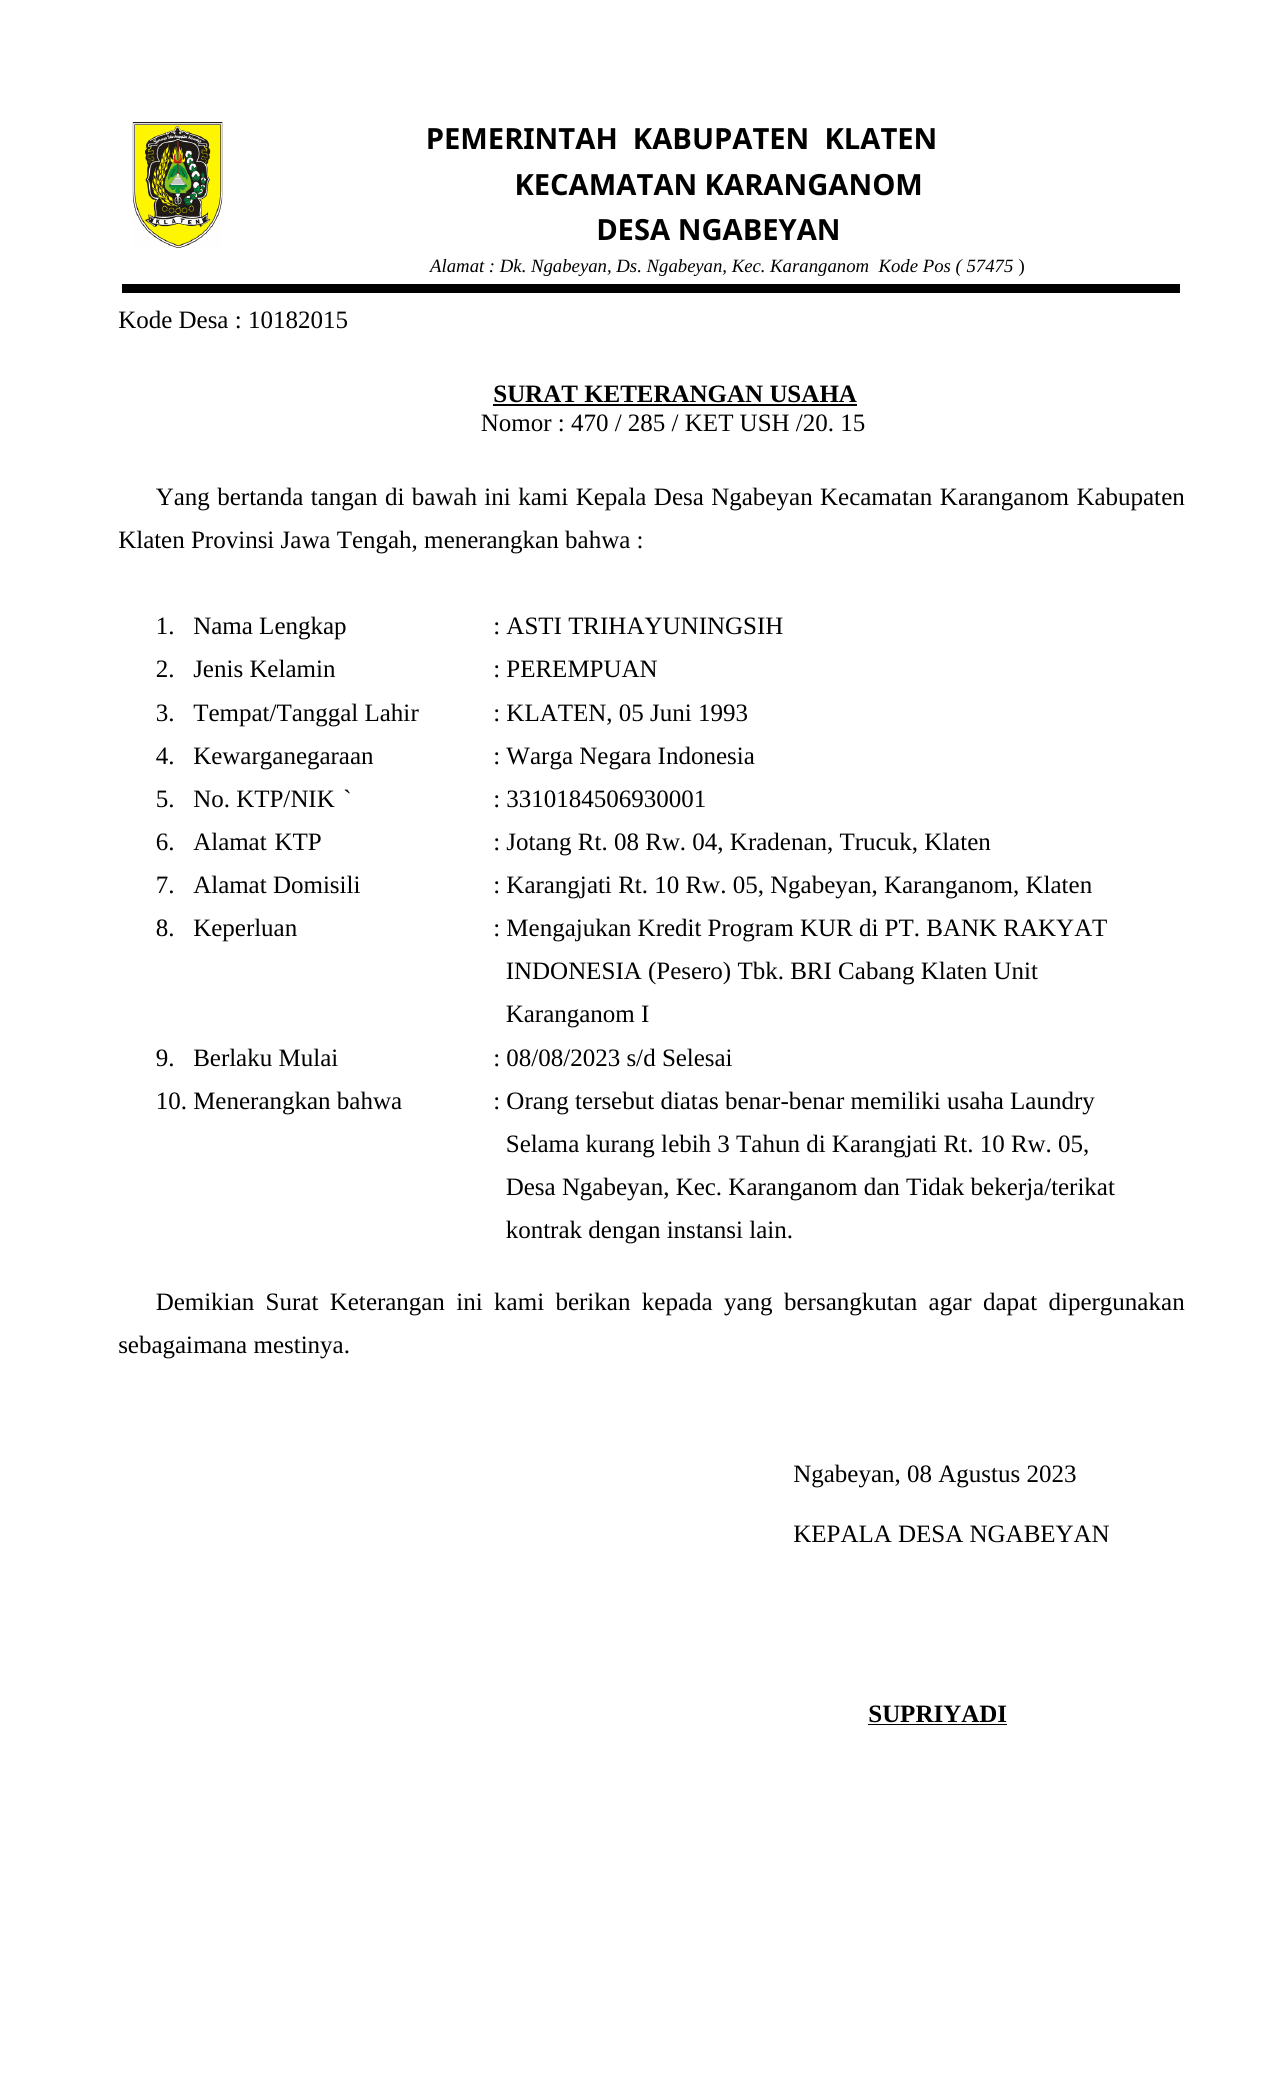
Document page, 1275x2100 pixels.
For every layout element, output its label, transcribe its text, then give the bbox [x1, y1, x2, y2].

list Kewarganegaraan : Warga Negara Indonesia [156, 741, 1186, 769]
text SUPRIYADI [156, 1699, 1186, 1727]
text Alamat : Dk. Ngabeyan, Ds. Ngabeyan, Kec. Karanganom Kode Pos ( 57475 ) [193, 255, 1186, 277]
text KECAMATAN KARANGANOM [118, 164, 1186, 203]
text PEMERINTAH KABUPATEN KLATEN [118, 118, 1186, 158]
list Alamat Domisili : Karangjati Rt. 10 Rw. 05, Ngabeyan, Karanganom, Klaten [156, 870, 1186, 899]
text Ngabeyan, 08 Agustus 2023 [156, 1459, 1186, 1488]
text kontrak dengan instansi lain. [418, 1215, 1186, 1244]
text DESA NGABEYAN [250, 209, 1186, 249]
list Tempat/Tanggal Lahir : KLATEN, 05 Juni 1993 [156, 698, 1186, 726]
text Desa Ngabeyan, Kec. Karanganom dan Tidak bekerja/terikat [493, 1172, 1186, 1201]
list Jenis Kelamin : PEREMPUAN [156, 654, 1186, 683]
list Keperluan : Mengajukan Kredit Program KUR di PT. BANK RAKYAT [156, 913, 1186, 942]
text Demikian Surat Keterangan ini kami berikan kepada yang bersangkutan agar dapat dipergunakan sebagaimana mestinya. [118, 1287, 1186, 1359]
list Berlaku Mulai : 08/08/2023 s/d Selesai [156, 1043, 1186, 1071]
list Nama Lengkap : ASTI TRIHAYUNINGSIH [156, 611, 1186, 640]
list INDONESIA (Pesero) Tbk. BRI Cabang Klaten Unit [493, 956, 1186, 985]
list Karanganom I [493, 999, 1186, 1028]
text Yang bertanda tangan di bawah ini kami Kepala Desa Ngabeyan Kecamatan Karanganom Kabupaten Klaten Provinsi Jawa Tengah, menerangkan bahwa : [118, 482, 1186, 554]
picture [132, 158, 223, 164]
text SURAT KETERANGAN USAHA [418, 379, 1186, 408]
list Alamat KTP : Jotang Rt. 08 Rw. 04, Kradenan, Trucuk, Klaten [156, 827, 1186, 856]
list No. KTP/NIK ` : 3310184506930001 [156, 784, 1186, 813]
text KEPALA DESA NGABEYAN [156, 1519, 1186, 1548]
list Menerangkan bahwa : Orang tersebut diatas benar-benar memiliki usaha Laundry [156, 1086, 1186, 1114]
text Nomor : 470 / 285 / KET USH /20. 15 [418, 408, 1186, 437]
text Selama kurang lebih 3 Tahun di Karangjati Rt. 10 Rw. 05, [493, 1129, 1186, 1158]
text Kode Desa : 10182015 [118, 305, 1186, 334]
picture [132, 203, 223, 248]
